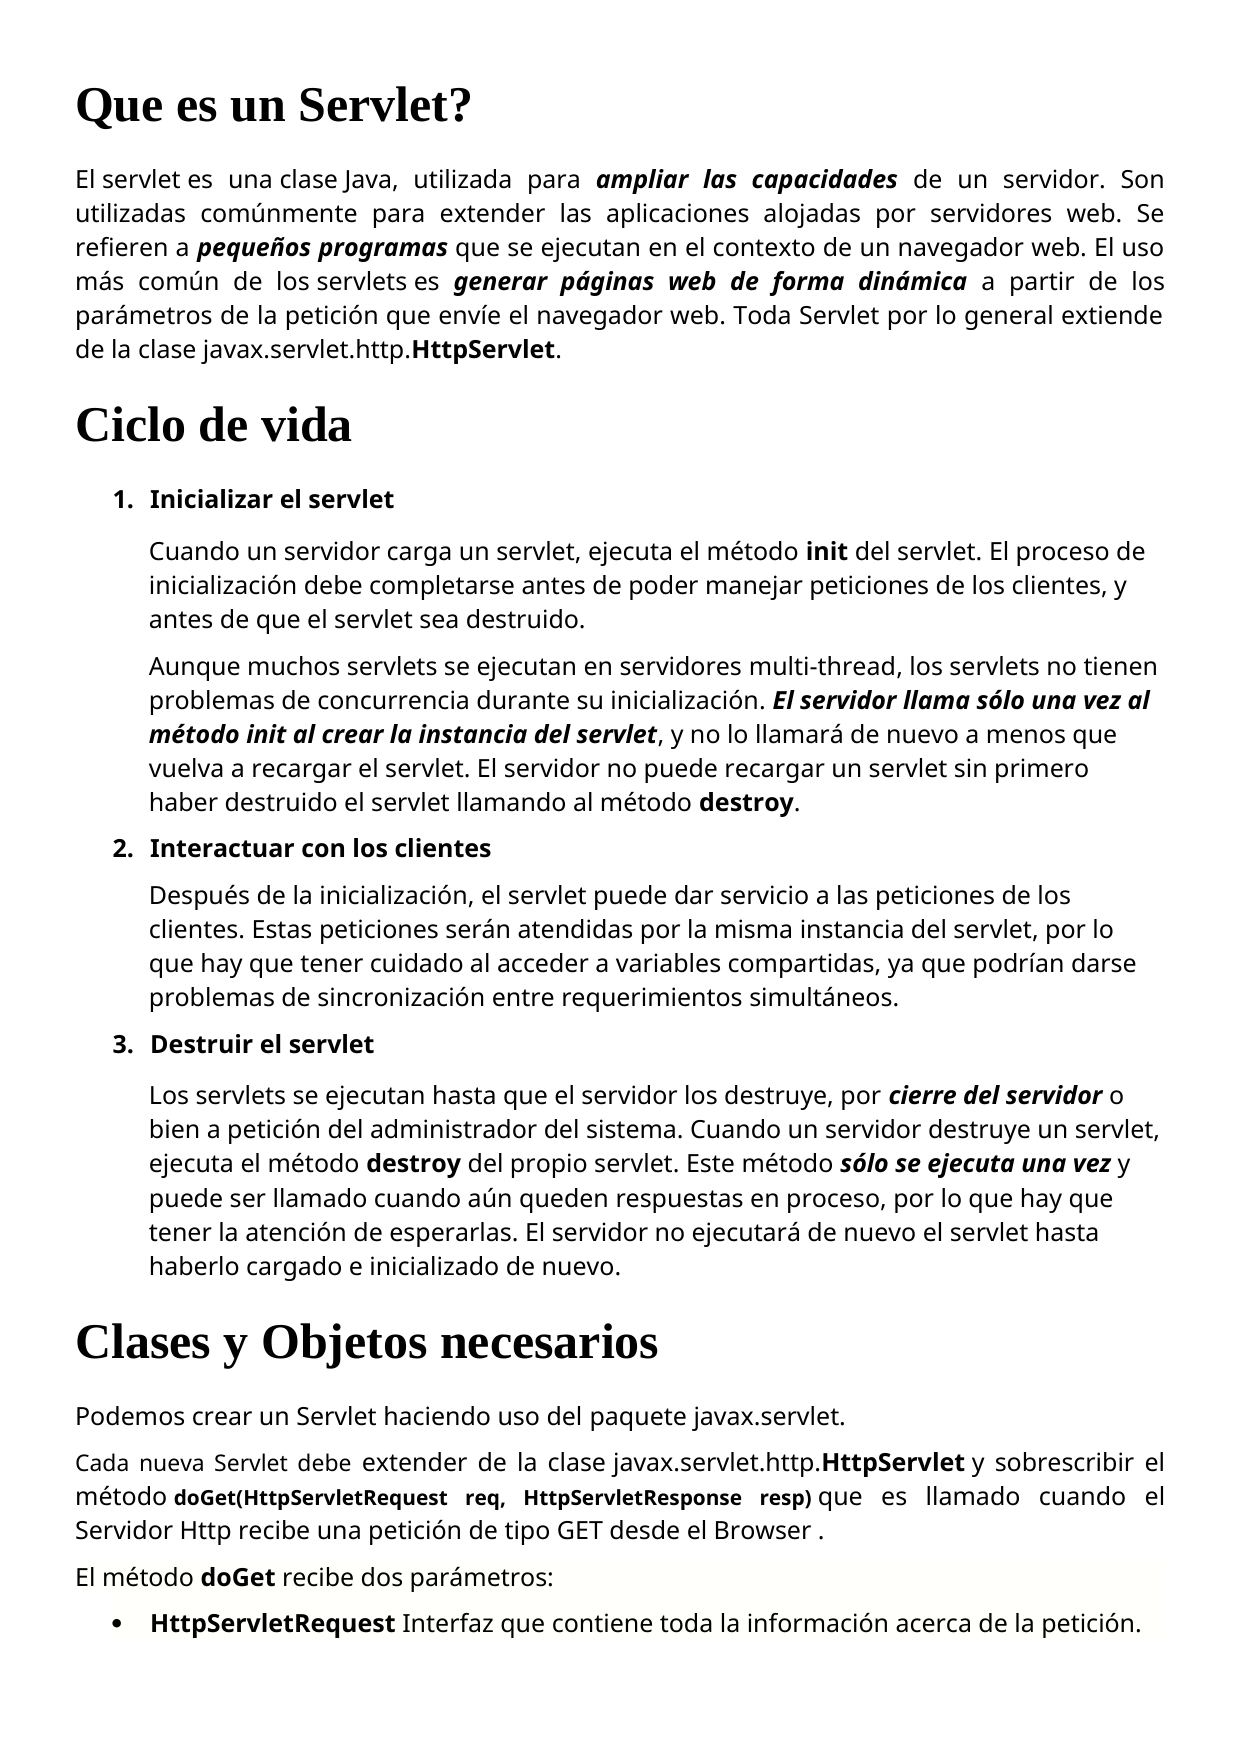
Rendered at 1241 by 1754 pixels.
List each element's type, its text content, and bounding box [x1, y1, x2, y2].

text El servlet es una clase Java, utilizada para ampliar las capacidades de un servidor. Son utilizadas comúnmente para extender las aplicaciones alojadas por servidores web. Se refieren a pequeños programas que se ejecutan en el contexto de un navegador web. El uso más común de los servlets es generar páginas web de forma dinámica a partir de los parámetros de la petición que envíe el navegador web. Toda Servlet por lo general extiende de la clase javax.servlet.http.HttpServlet. [75, 162, 1165, 366]
text Cuando un servidor carga un servlet, ejecuta el método init del servlet. El proceso de inicialización debe completarse antes de poder manejar peticiones de los clientes, y antes de que el servlet sea destruido. [149, 533, 1165, 636]
text Cada nueva Servlet debe extender de la clase javax.servlet.http.HttpServlet y sobrescribir el método doGet(HttpServletRequest req, HttpServletResponse resp) que es llamado cuando el Servidor Http recibe una petición de tipo GET desde el Browser . [75, 1445, 1165, 1547]
subtitle Clases y Objetos necesarios [75, 1312, 1165, 1369]
text Aunque muchos servlets se ejecutan en servidores multi-thread, los servlets no tienen problemas de concurrencia durante su inicialización. El servidor llama sólo una vez al método init al crear la instancia del servlet, y no lo llamará de nuevo a menos que vuelva a recargar el servlet. El servidor no puede recargar un servlet sin primero haber destruido el servlet llamando al método destroy. [149, 648, 1165, 818]
list Inicializar el servlet [112, 482, 1165, 516]
list Destruir el servlet [112, 1026, 1165, 1060]
text Los servlets se ejecutan hasta que el servidor los destruye, por cierre del servidor o bien a petición del administrador del sistema. Cuando un servidor destruye un servlet, ejecuta el método destroy del propio servlet. Este método sólo se ejecuta una vez y puede ser llamado cuando aún queden respuestas en proceso, por lo que hay que tener la atención de esperarlas. El servidor no ejecutará de nuevo el servlet hasta haberlo cargado e inicializado de nuevo. [149, 1078, 1165, 1282]
list HttpServletRequest Interfaz que contiene toda la información acerca de la petición. [112, 1606, 1165, 1640]
text Después de la inicialización, el servlet puede dar servicio a las peticiones de los clientes. Estas peticiones serán atendidas por la misma instancia del servlet, por lo que hay que tener cuidado al acceder a variables compartidas, ya que podrían darse problemas de sincronización entre requerimientos simultáneos. [149, 878, 1165, 1014]
text Podemos crear un Servlet haciendo uso del paquete javax.servlet. [75, 1398, 1165, 1432]
list Interactuar con los clientes [112, 831, 1165, 865]
subtitle Que es un Servlet? [75, 75, 1165, 132]
subtitle Ciclo de vida [75, 395, 1165, 453]
text El método doGet recibe dos parámetros: [75, 1559, 1165, 1593]
